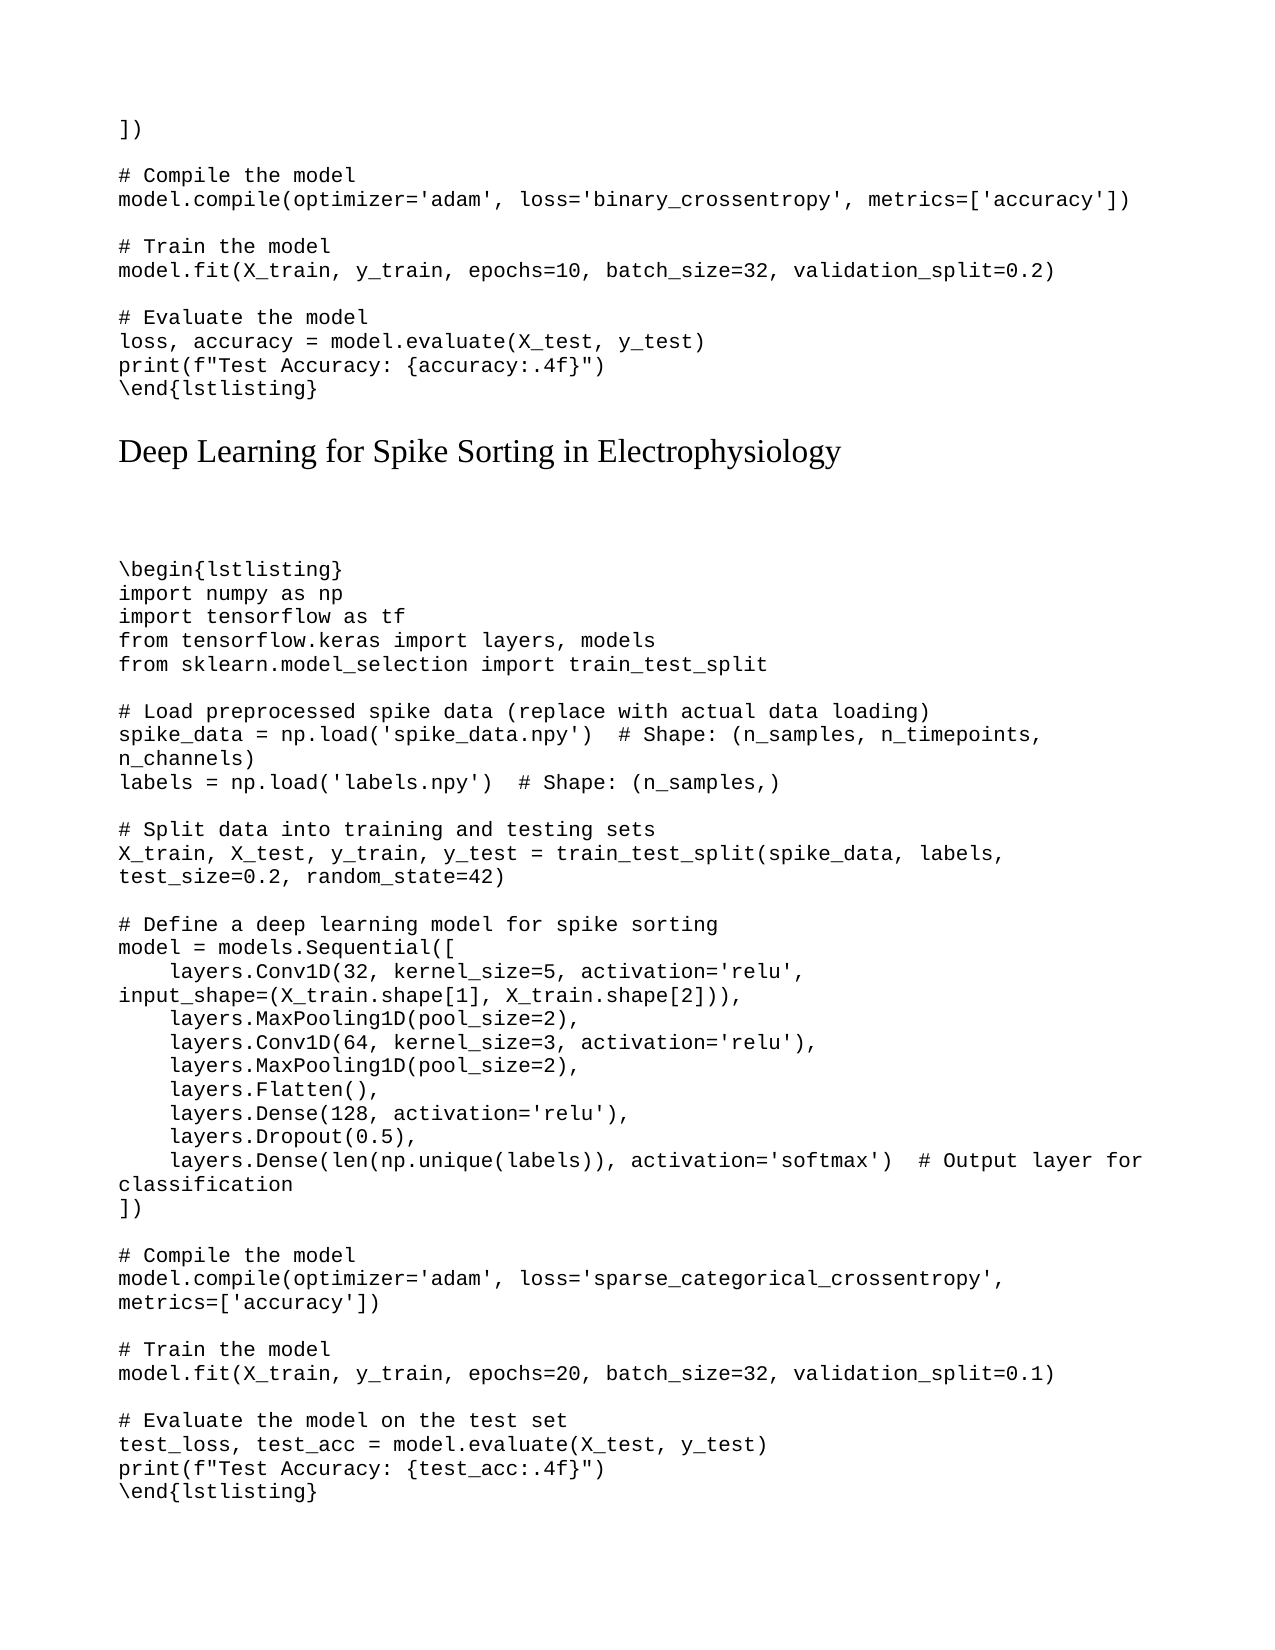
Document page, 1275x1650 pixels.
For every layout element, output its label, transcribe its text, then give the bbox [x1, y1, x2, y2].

text import numpy as np [118, 583, 1157, 606]
text layers.Dropout(0.5), [118, 1126, 1157, 1150]
text model.fit(X_train, y_train, epochs=20, batch_size=32, validation_split=0.1) [118, 1363, 1157, 1387]
text # Load preprocessed spike data (replace with actual data loading) [118, 701, 1157, 724]
text model.compile(optimizer='adam', loss='binary_crossentropy', metrics=['accuracy']) [118, 189, 1157, 213]
text model.compile(optimizer='adam', loss='sparse_categorical_crossentropy', metrics=['accuracy']) [118, 1268, 1157, 1316]
text layers.MaxPooling1D(pool_size=2), [118, 1056, 1157, 1079]
text layers.Dense(len(np.unique(labels)), activation='softmax') # Output layer for classification [118, 1150, 1157, 1197]
text layers.MaxPooling1D(pool_size=2), [118, 1008, 1157, 1032]
text labels = np.load('labels.npy') # Shape: (n_samples,) [118, 772, 1157, 795]
text \begin{lstlisting} [118, 559, 1157, 583]
text # Define a deep learning model for spike sorting [118, 914, 1157, 937]
text layers.Conv1D(64, kernel_size=3, activation='relu'), [118, 1032, 1157, 1056]
text ]) [118, 118, 1157, 142]
subtitle Deep Learning for Spike Sorting in Electrophysiology [118, 431, 1157, 470]
text \end{lstlisting} [118, 1481, 1157, 1505]
text layers.Dense(128, activation='relu'), [118, 1103, 1157, 1126]
text spike_data = np.load('spike_data.npy') # Shape: (n_samples, n_timepoints, n_channels) [118, 724, 1157, 772]
text # Compile the model [118, 165, 1157, 189]
text # Train the model [118, 236, 1157, 260]
text print(f"Test Accuracy: {test_acc:.4f}") [118, 1457, 1157, 1481]
text from sklearn.model_selection import train_test_split [118, 653, 1157, 677]
text # Compile the model [118, 1245, 1157, 1268]
text # Evaluate the model [118, 307, 1157, 331]
text test_loss, test_acc = model.evaluate(X_test, y_test) [118, 1434, 1157, 1457]
text model = models.Sequential([ [118, 937, 1157, 961]
text # Train the model [118, 1339, 1157, 1363]
text import tensorflow as tf [118, 606, 1157, 630]
text from tensorflow.keras import layers, models [118, 630, 1157, 653]
text layers.Conv1D(32, kernel_size=5, activation='relu', input_shape=(X_train.shape[1], X_train.shape[2])), [118, 961, 1157, 1008]
text X_train, X_test, y_train, y_test = train_test_split(spike_data, labels, test_size=0.2, random_state=42) [118, 843, 1157, 890]
text layers.Flatten(), [118, 1079, 1157, 1103]
text model.fit(X_train, y_train, epochs=10, batch_size=32, validation_split=0.2) [118, 260, 1157, 284]
text # Split data into training and testing sets [118, 819, 1157, 843]
text # Evaluate the model on the test set [118, 1410, 1157, 1434]
text print(f"Test Accuracy: {accuracy:.4f}") [118, 354, 1157, 378]
text loss, accuracy = model.evaluate(X_test, y_test) [118, 331, 1157, 354]
text \end{lstlisting} [118, 378, 1157, 402]
text ]) [118, 1197, 1157, 1221]
